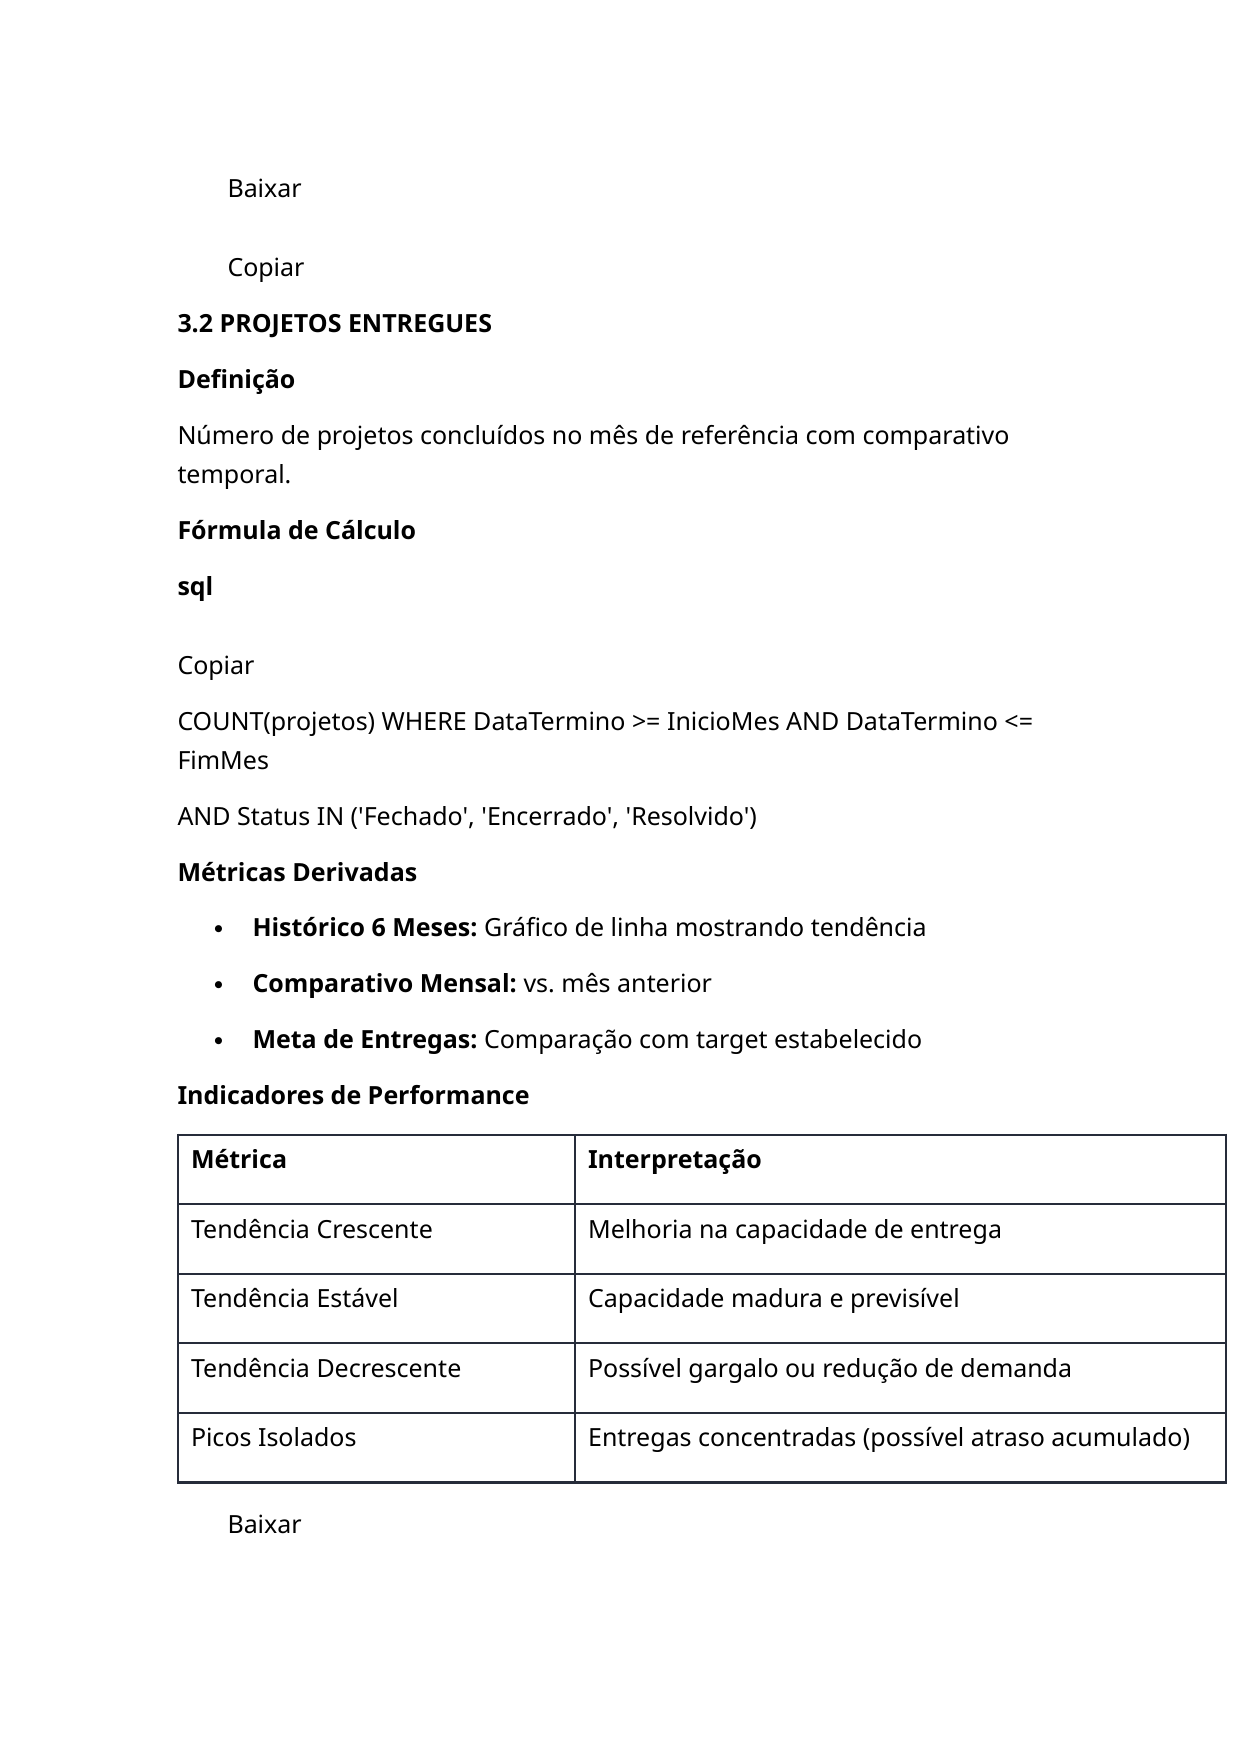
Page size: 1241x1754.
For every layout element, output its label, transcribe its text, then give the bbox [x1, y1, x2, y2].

text Copiar [177, 624, 1063, 682]
list Meta de Entregas: Comparação com target estabelecido [215, 1022, 1063, 1056]
text Copiar [177, 227, 1063, 284]
text Indicadores de Performance [177, 1078, 1063, 1112]
text Baixar [177, 148, 1063, 205]
table_cell Tendência Crescente [179, 1205, 574, 1273]
table_cell Picos Isolados [179, 1414, 574, 1481]
table_cell Melhoria na capacidade de entrega [576, 1205, 1225, 1273]
text COUNT(projetos) WHERE DataTermino >= InicioMes AND DataTermino <= FimMes [177, 703, 1063, 777]
text 3.2 PROJETOS ENTREGUES [177, 306, 1063, 340]
list Comparativo Mensal: vs. mês anterior [215, 966, 1063, 1000]
table_cell Tendência Decrescente [179, 1344, 574, 1412]
table_cell Tendência Estável [179, 1275, 574, 1342]
text Definição [177, 362, 1063, 396]
table_header Interpretação [576, 1136, 1225, 1203]
text Número de projetos concluídos no mês de referência com comparativo temporal. [177, 418, 1063, 491]
table_header Métrica [179, 1136, 574, 1203]
table_cell Entregas concentradas (possível atraso acumulado) [576, 1414, 1225, 1481]
text Fórmula de Cálculo [177, 513, 1063, 547]
text sql [177, 568, 1063, 602]
table_cell Possível gargalo ou redução de demanda [576, 1344, 1225, 1412]
table_cell Capacidade madura e previsível [576, 1275, 1225, 1342]
text AND Status IN ('Fechado', 'Encerrado', 'Resolvido') [177, 798, 1063, 832]
text Baixar [177, 1484, 1063, 1541]
text Métricas Derivadas [177, 854, 1063, 888]
list Histórico 6 Meses: Gráfico de linha mostrando tendência [215, 910, 1063, 944]
